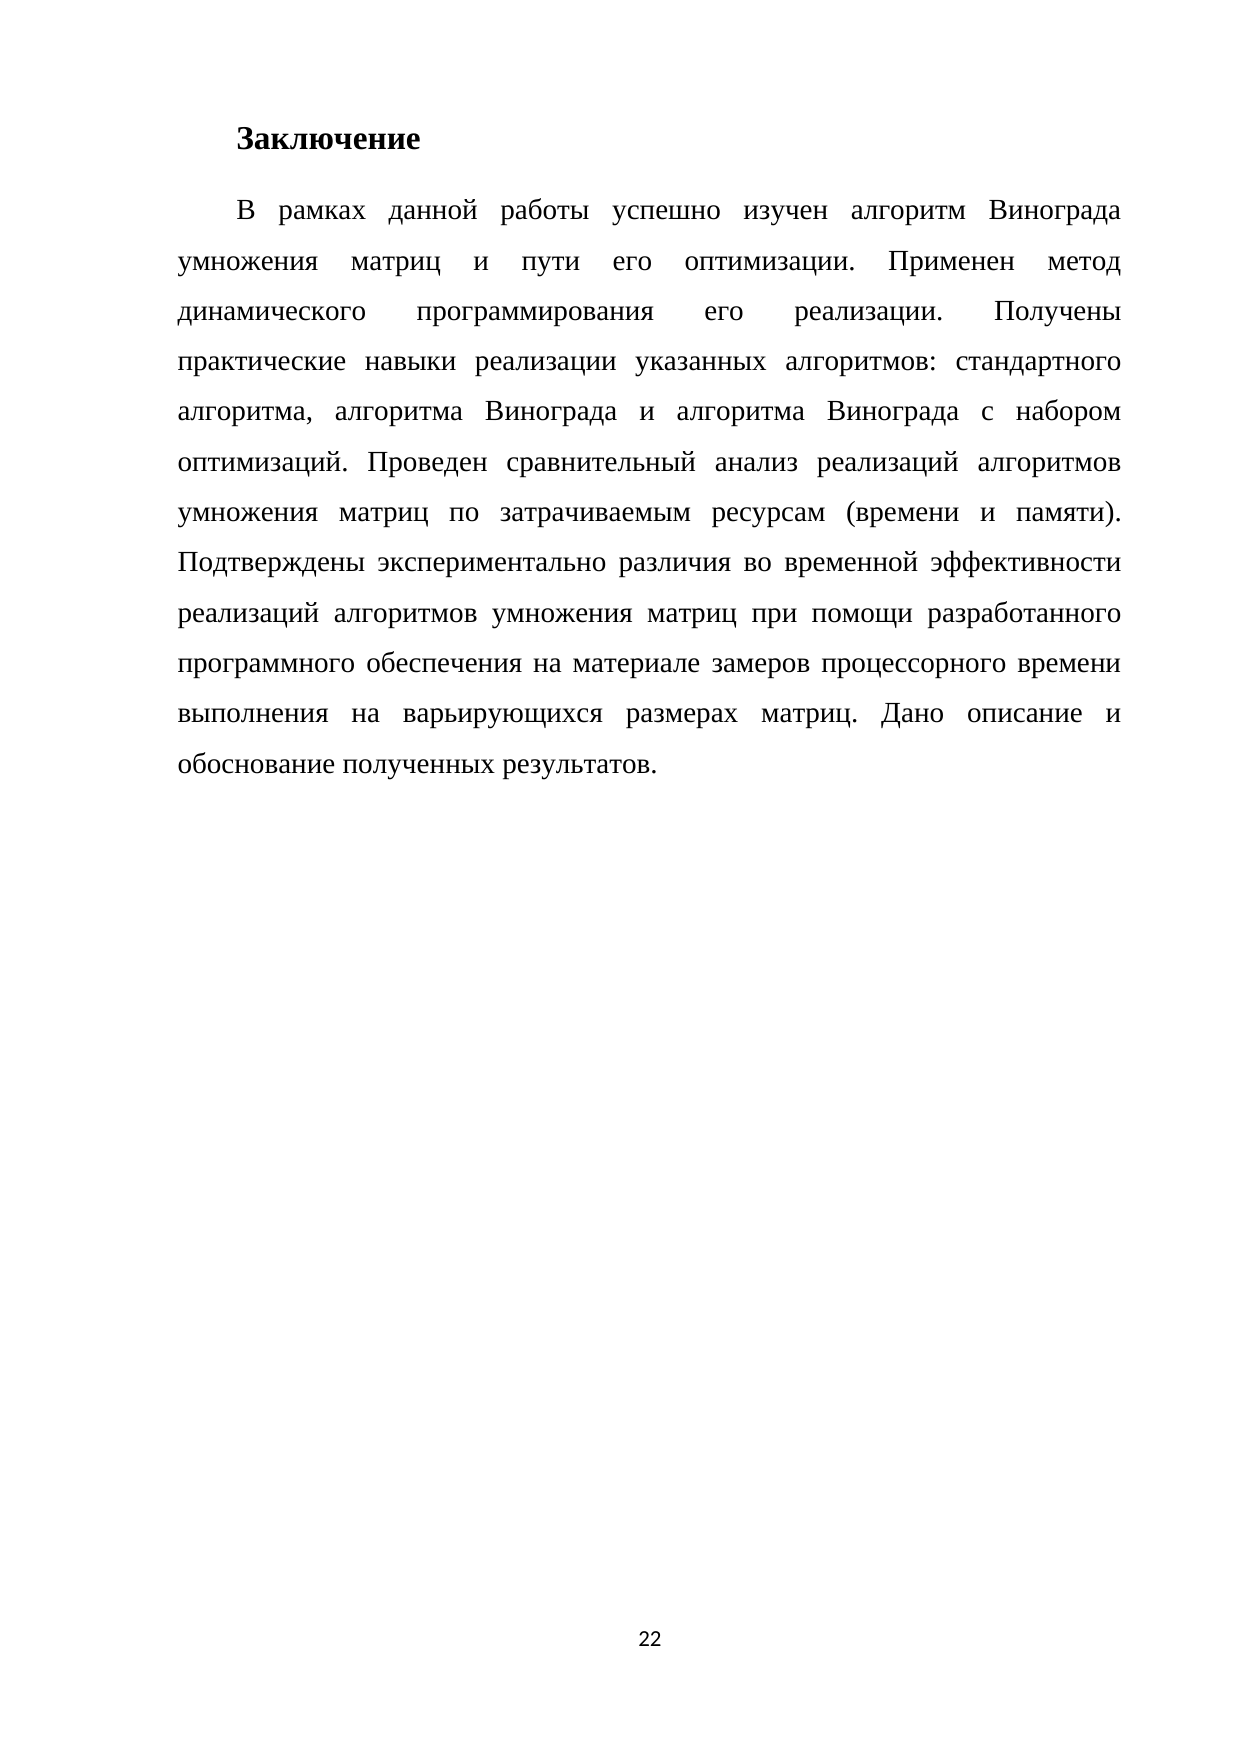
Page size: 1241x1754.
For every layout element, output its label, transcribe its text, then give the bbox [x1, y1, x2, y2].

text В рамках данной работы успешно изучен алгоритм Винограда умножения матриц и пути его оптимизации. Применен метод динамического программирования его реализации. Получены практические навыки реализации указанных алгоритмов: стандартного алгоритма, алгоритма Винограда и алгоритма Винограда с набором оптимизаций. Проведен сравнительный анализ реализаций алгоритмов умножения матриц по затрачиваемым ресурсам (времени и памяти). Подтверждены экспериментально различия во временной эффективности реализаций алгоритмов умножения матриц при помощи разработанного программного обеспечения на материале замеров процессорного времени выполнения на варьирующихся размерах матриц. Дано описание и обоснование полученных результатов. [177, 192, 1122, 779]
text Заключение [177, 118, 1122, 156]
